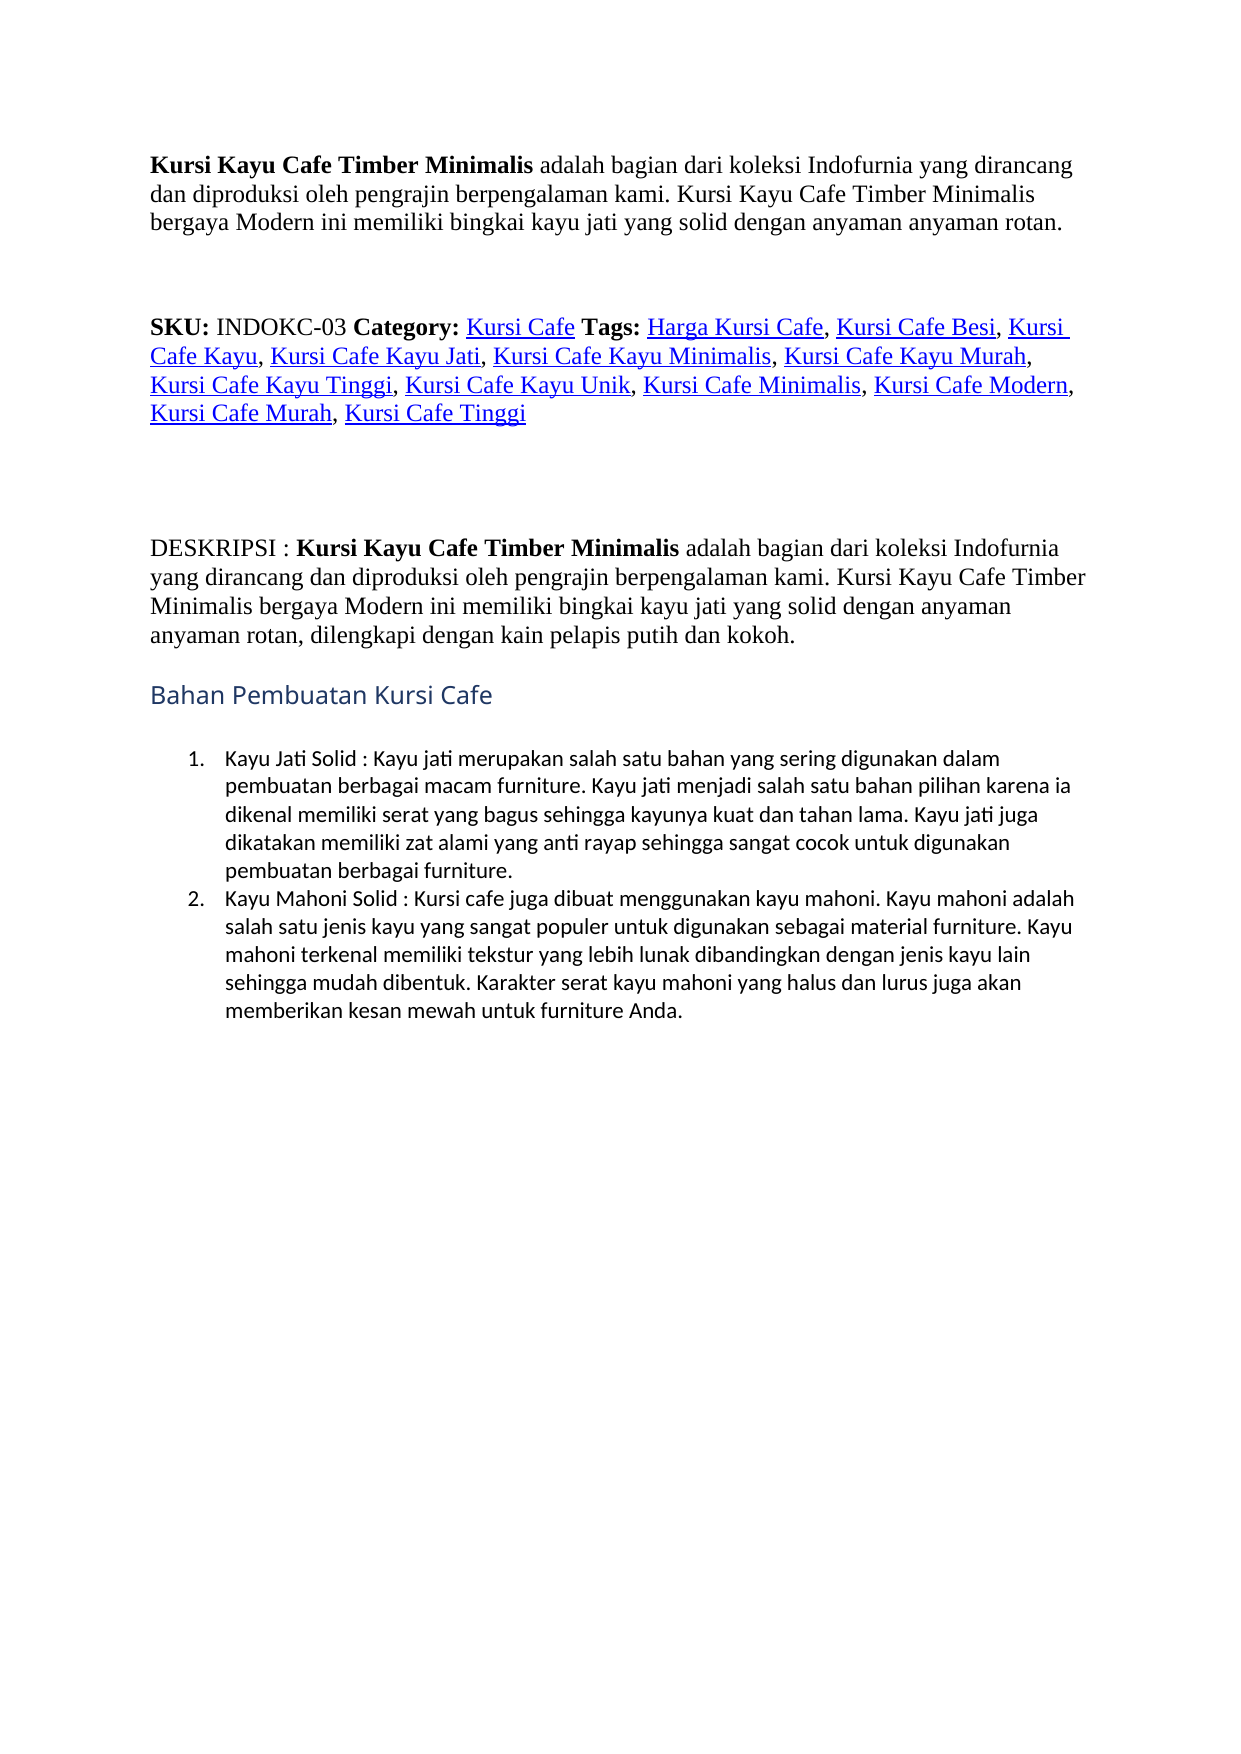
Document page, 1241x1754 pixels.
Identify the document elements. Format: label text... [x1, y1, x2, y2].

subtitle Bahan Pembuatan Kursi Cafe [150, 678, 1090, 712]
list Kayu Jati Solid : Kayu jati merupakan salah satu bahan yang sering digunakan dalam pembuatan berbagai macam furniture. Kayu jati menjadi salah satu bahan pilihan karena ia dikenal memiliki serat yang bagus sehingga kayunya kuat dan tahan lama. Kayu jati juga dikatakan memiliki zat alami yang anti rayap sehingga sangat cocok untuk digunakan pembuatan berbagai furniture. [187, 744, 1090, 884]
text Kursi Kayu Cafe Timber Minimalis adalah bagian dari koleksi Indofurnia yang dirancang dan diproduksi oleh pengrajin berpengalaman kami. Kursi Kayu Cafe Timber Minimalis bergaya Modern ini memiliki bingkai kayu jati yang solid dengan anyaman anyaman rotan. [150, 150, 1090, 236]
list Kayu Mahoni Solid : Kursi cafe juga dibuat menggunakan kayu mahoni. Kayu mahoni adalah salah satu jenis kayu yang sangat populer untuk digunakan sebagai material furniture. Kayu mahoni terkenal memiliki tekstur yang lebih lunak dibandingkan dengan jenis kayu lain sehingga mudah dibentuk. Karakter serat kayu mahoni yang halus dan lurus juga akan memberikan kesan mewah untuk furniture Anda. [187, 884, 1090, 1024]
text SKU: INDOKC-03 Category: Kursi Cafe Tags: Harga Kursi Cafe, Kursi Cafe Besi, Kursi Cafe Kayu, Kursi Cafe Kayu Jati, Kursi Cafe Kayu Minimalis, Kursi Cafe Kayu Murah, Kursi Cafe Kayu Tinggi, Kursi Cafe Kayu Unik, Kursi Cafe Minimalis, Kursi Cafe Modern, Kursi Cafe Murah, Kursi Cafe Tinggi [150, 312, 1090, 427]
text DESKRIPSI : Kursi Kayu Cafe Timber Minimalis adalah bagian dari koleksi Indofurnia yang dirancang dan diproduksi oleh pengrajin berpengalaman kami. Kursi Kayu Cafe Timber Minimalis bergaya Modern ini memiliki bingkai kayu jati yang solid dengan anyaman anyaman rotan, dilengkapi dengan kain pelapis putih dan kokoh. [150, 533, 1090, 648]
